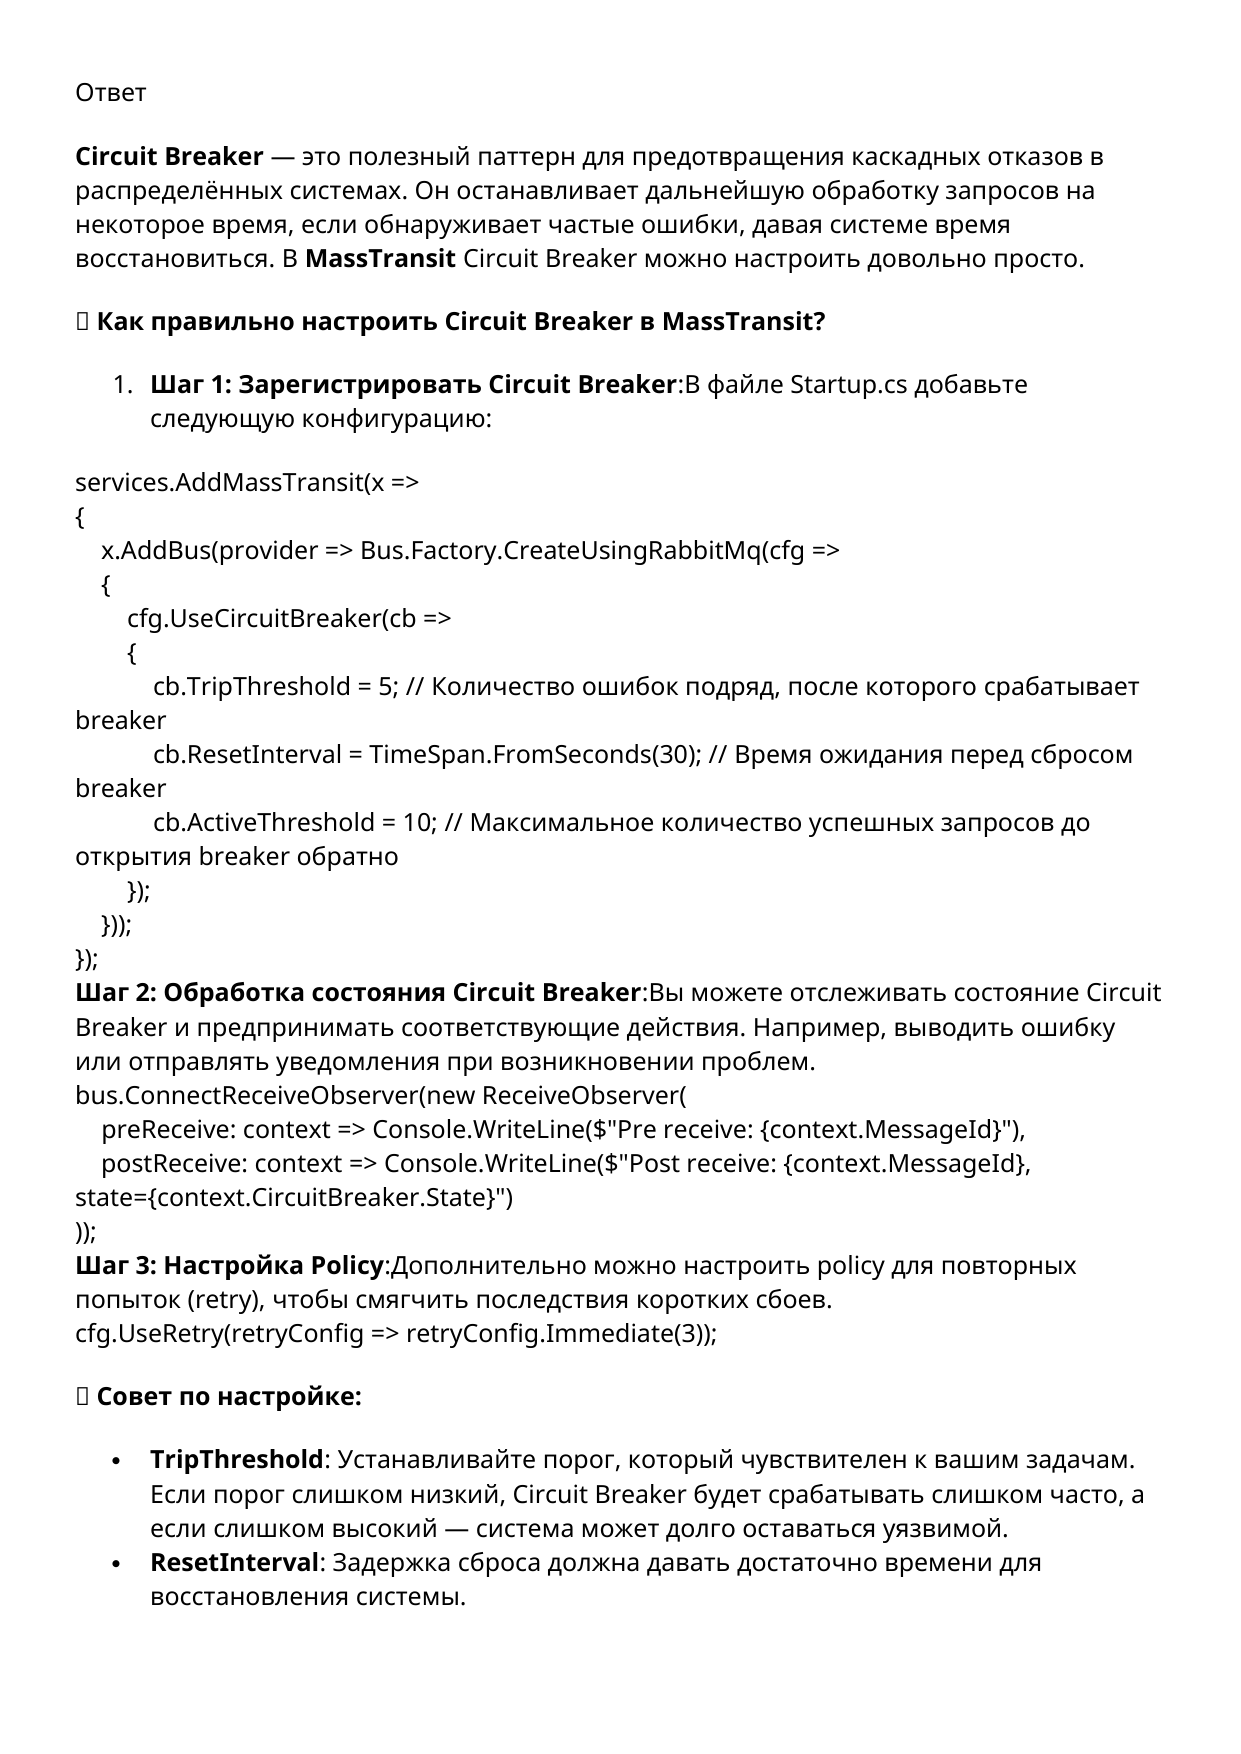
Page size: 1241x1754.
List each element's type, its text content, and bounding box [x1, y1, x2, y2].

text Шаг 2: Обработка состояния Circuit Breaker:Вы можете отслеживать состояние Circuit Breaker и предпринимать соответствующие действия. Например, выводить ошибку или отправлять уведомления при возникновении проблем. [75, 975, 1165, 1077]
list TripThreshold: Устанавливайте порог, который чувствителен к вашим задачам. Если порог слишком низкий, Circuit Breaker будет срабатывать слишком часто, а если слишком высокий — система может долго оставаться уязвимой. [112, 1442, 1165, 1544]
text services.AddMassTransit(x => [75, 464, 1165, 498]
text }); [75, 873, 1165, 907]
text { [75, 634, 1165, 668]
text 📌 Совет по настройке: [75, 1379, 1165, 1413]
text cfg.UseRetry(retryConfig => retryConfig.Immediate(3)); [75, 1316, 1165, 1350]
text cb.ResetInterval = TimeSpan.FromSeconds(30); // Время ожидания перед сбросом breaker [75, 737, 1165, 805]
text 📌 Как правильно настроить Circuit Breaker в MassTransit? [75, 304, 1165, 338]
text { [75, 498, 1165, 532]
text )); [75, 1213, 1165, 1248]
text Шаг 3: Настройка Policy:Дополнительно можно настроить policy для повторных попыток (retry), чтобы смягчить последствия коротких сбоев. [75, 1248, 1165, 1316]
text postReceive: context => Console.WriteLine($"Post receive: {context.MessageId}, state={context.CircuitBreaker.State}") [75, 1145, 1165, 1213]
text cb.TripThreshold = 5; // Количество ошибок подряд, после которого срабатывает breaker [75, 668, 1165, 737]
text Ответ [75, 75, 1165, 109]
text cb.ActiveThreshold = 10; // Максимальное количество успешных запросов до открытия breaker обратно [75, 805, 1165, 873]
text })); [75, 907, 1165, 941]
text cfg.UseCircuitBreaker(cb => [75, 600, 1165, 634]
text x.AddBus(provider => Bus.Factory.CreateUsingRabbitMq(cfg => [75, 532, 1165, 566]
list Шаг 1: Зарегистрировать Circuit Breaker:В файле Startup.cs добавьте следующую конфигурацию: [112, 367, 1165, 435]
text Circuit Breaker — это полезный паттерн для предотвращения каскадных отказов в распределённых системах. Он останавливает дальнейшую обработку запросов на некоторое время, если обнаруживает частые ошибки, давая системе время восстановиться. В MassTransit Circuit Breaker можно настроить довольно просто. [75, 138, 1165, 274]
list ResetInterval: Задержка сброса должна давать достаточно времени для восстановления системы. [112, 1544, 1165, 1612]
text }); [75, 941, 1165, 975]
text bus.ConnectReceiveObserver(new ReceiveObserver( [75, 1077, 1165, 1111]
text { [75, 566, 1165, 600]
text preReceive: context => Console.WriteLine($"Pre receive: {context.MessageId}"), [75, 1111, 1165, 1145]
